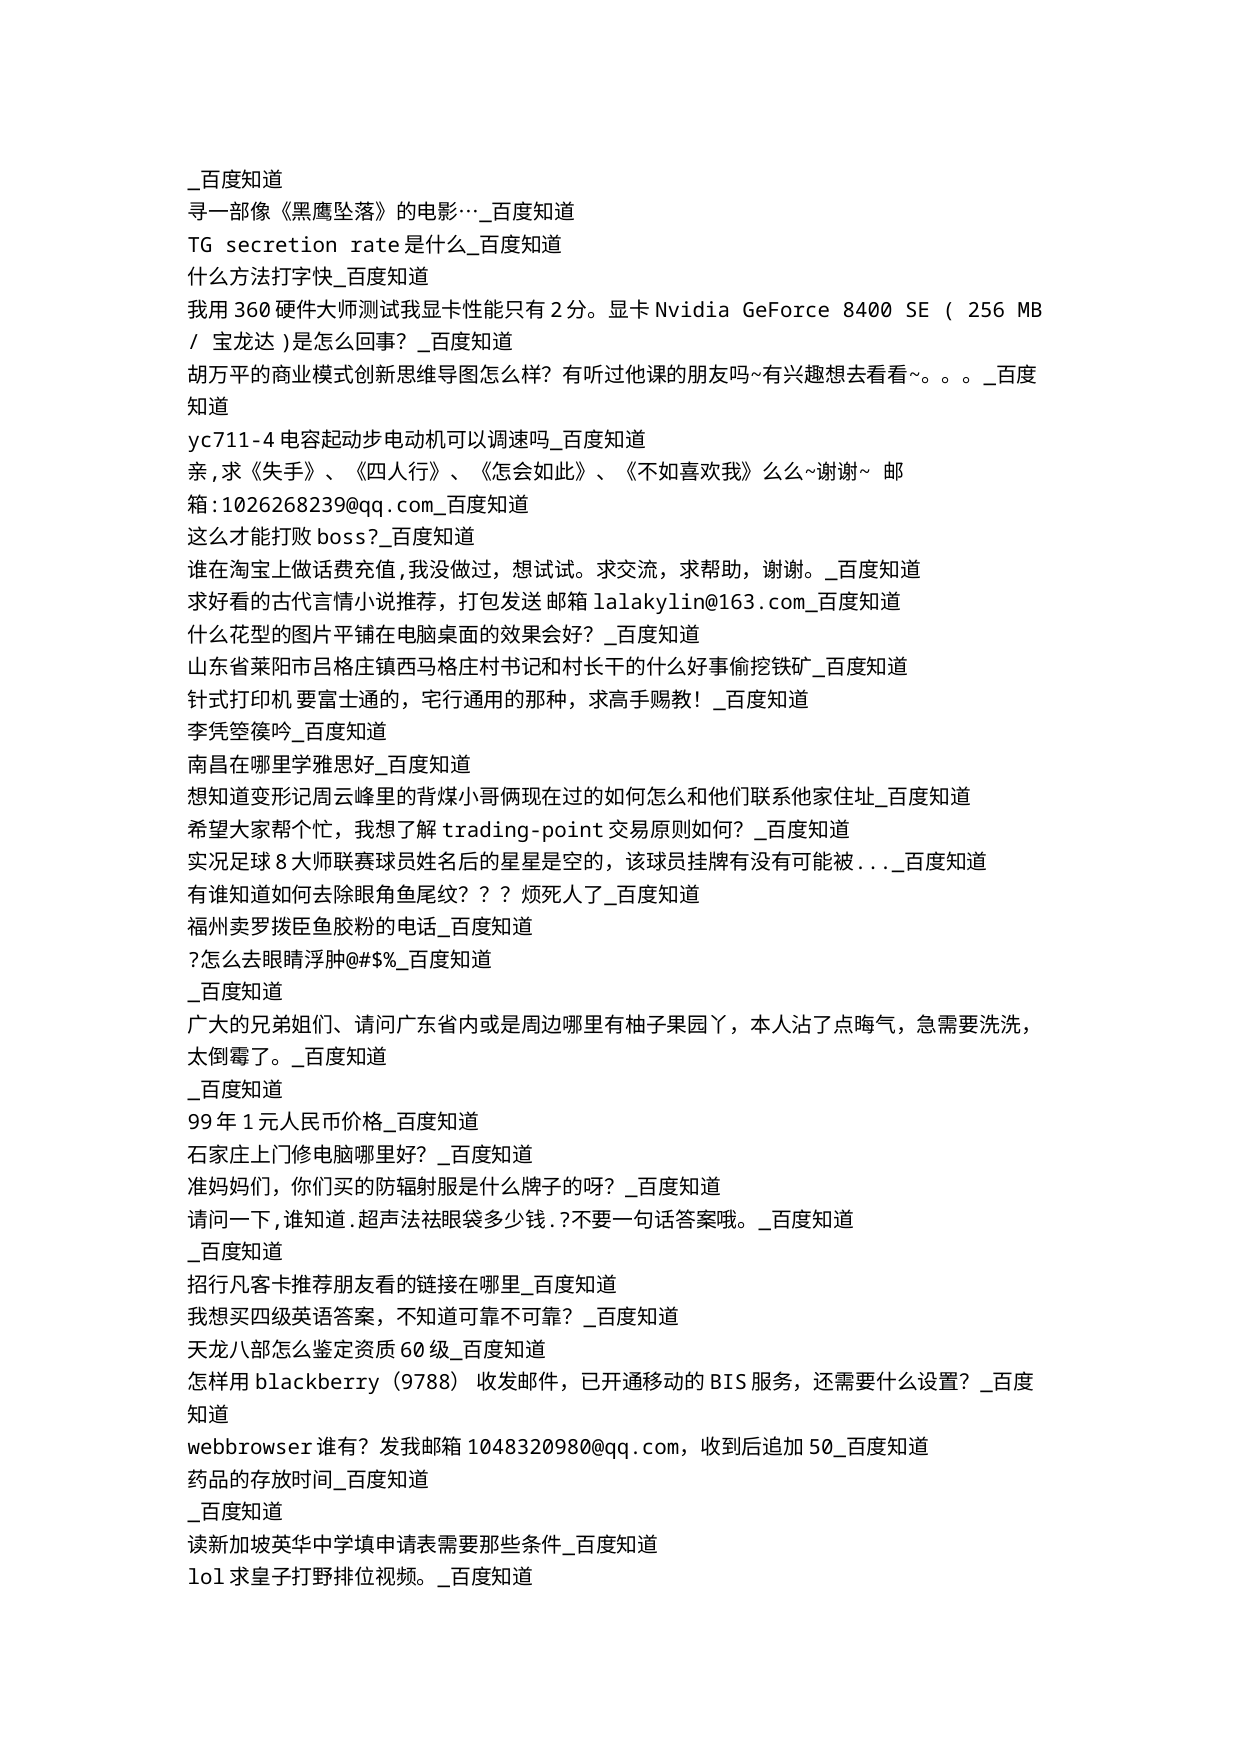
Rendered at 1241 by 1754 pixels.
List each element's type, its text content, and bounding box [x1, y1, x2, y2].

text 我想买四级英语答案，不知道可靠不可靠？_百度知道 [187, 1299, 1053, 1332]
text webbrowser谁有？发我邮箱1048320980@qq.com，收到后追加50_百度知道 [187, 1429, 1053, 1462]
text 有谁知道如何去除眼角鱼尾纹？？？烦死人了_百度知道 [187, 877, 1053, 909]
text 胡万平的商业模式创新思维导图怎么样？有听过他课的朋友吗~有兴趣想去看看~。。。_百度知道 [187, 357, 1053, 422]
text 亲,求《失手》、《四人行》、《怎会如此》、《不如喜欢我》么么~谢谢~ 邮箱:1026268239@qq.com_百度知道 [187, 454, 1053, 519]
text 想知道变形记周云峰里的背煤小哥俩现在过的如何怎么和他们联系他家住址_百度知道 [187, 779, 1053, 812]
text 我用360硬件大师测试我显卡性能只有2分。显卡 Nvidia GeForce 8400 SE ( 256 MB / 宝龙达 )是怎么回事？_百度知道 [187, 292, 1053, 357]
text 求好看的古代言情小说推荐，打包发送 邮箱 lalakylin@163.com_百度知道 [187, 584, 1053, 617]
text _百度知道 [187, 1234, 1053, 1267]
text 读新加坡英华中学填申请表需要那些条件_百度知道 [187, 1527, 1053, 1559]
text 怎样用 blackberry（9788） 收发邮件，已开通移动的BIS服务，还需要什么设置？_百度知道 [187, 1364, 1053, 1429]
text 请问一下,谁知道.超声法祛眼袋多少钱.?不要一句话答案哦。_百度知道 [187, 1202, 1053, 1234]
text 天龙八部怎么鉴定资质60级_百度知道 [187, 1332, 1053, 1364]
text lol求皇子打野排位视频。_百度知道 [187, 1559, 1053, 1592]
text 什么方法打字快_百度知道 [187, 259, 1053, 292]
text 希望大家帮个忙，我想了解trading-point交易原则如何？_百度知道 [187, 812, 1053, 844]
text 南昌在哪里学雅思好_百度知道 [187, 747, 1053, 779]
text _百度知道 [187, 1494, 1053, 1527]
text 99年1元人民币价格_百度知道 [187, 1104, 1053, 1137]
text yc711-4电容起动步电动机可以调速吗_百度知道 [187, 422, 1053, 454]
text 李凭箜篌吟_百度知道 [187, 714, 1053, 747]
text 这么才能打败boss?_百度知道 [187, 519, 1053, 552]
text 实况足球8大师联赛球员姓名后的星星是空的，该球员挂牌有没有可能被..._百度知道 [187, 844, 1053, 877]
text _百度知道 [187, 974, 1053, 1007]
text 广大的兄弟姐们、请问广东省内或是周边哪里有柚子果园丫，本人沾了点晦气，急需要洗洗，太倒霉了。_百度知道 [187, 1007, 1053, 1072]
text 福州卖罗拨臣鱼胶粉的电话_百度知道 [187, 909, 1053, 942]
text 寻一部像《黑鹰坠落》的电影…_百度知道 [187, 194, 1053, 227]
text ?怎么去眼睛浮肿@#$%_百度知道 [187, 942, 1053, 974]
text TG secretion rate是什么_百度知道 [187, 227, 1053, 259]
text 山东省莱阳市吕格庄镇西马格庄村书记和村长干的什么好事偷挖铁矿_百度知道 [187, 649, 1053, 682]
text 准妈妈们，你们买的防辐射服是什么牌子的呀？_百度知道 [187, 1169, 1053, 1202]
text _百度知道 [187, 1072, 1053, 1104]
text _百度知道 [187, 162, 1053, 194]
text 谁在淘宝上做话费充值,我没做过，想试试。求交流，求帮助，谢谢。_百度知道 [187, 552, 1053, 584]
text 石家庄上门修电脑哪里好？_百度知道 [187, 1137, 1053, 1169]
text 什么花型的图片平铺在电脑桌面的效果会好？_百度知道 [187, 617, 1053, 649]
text 招行凡客卡推荐朋友看的链接在哪里_百度知道 [187, 1267, 1053, 1299]
text 针式打印机 要富士通的，宅行通用的那种，求高手赐教！_百度知道 [187, 682, 1053, 714]
text 药品的存放时间_百度知道 [187, 1462, 1053, 1494]
